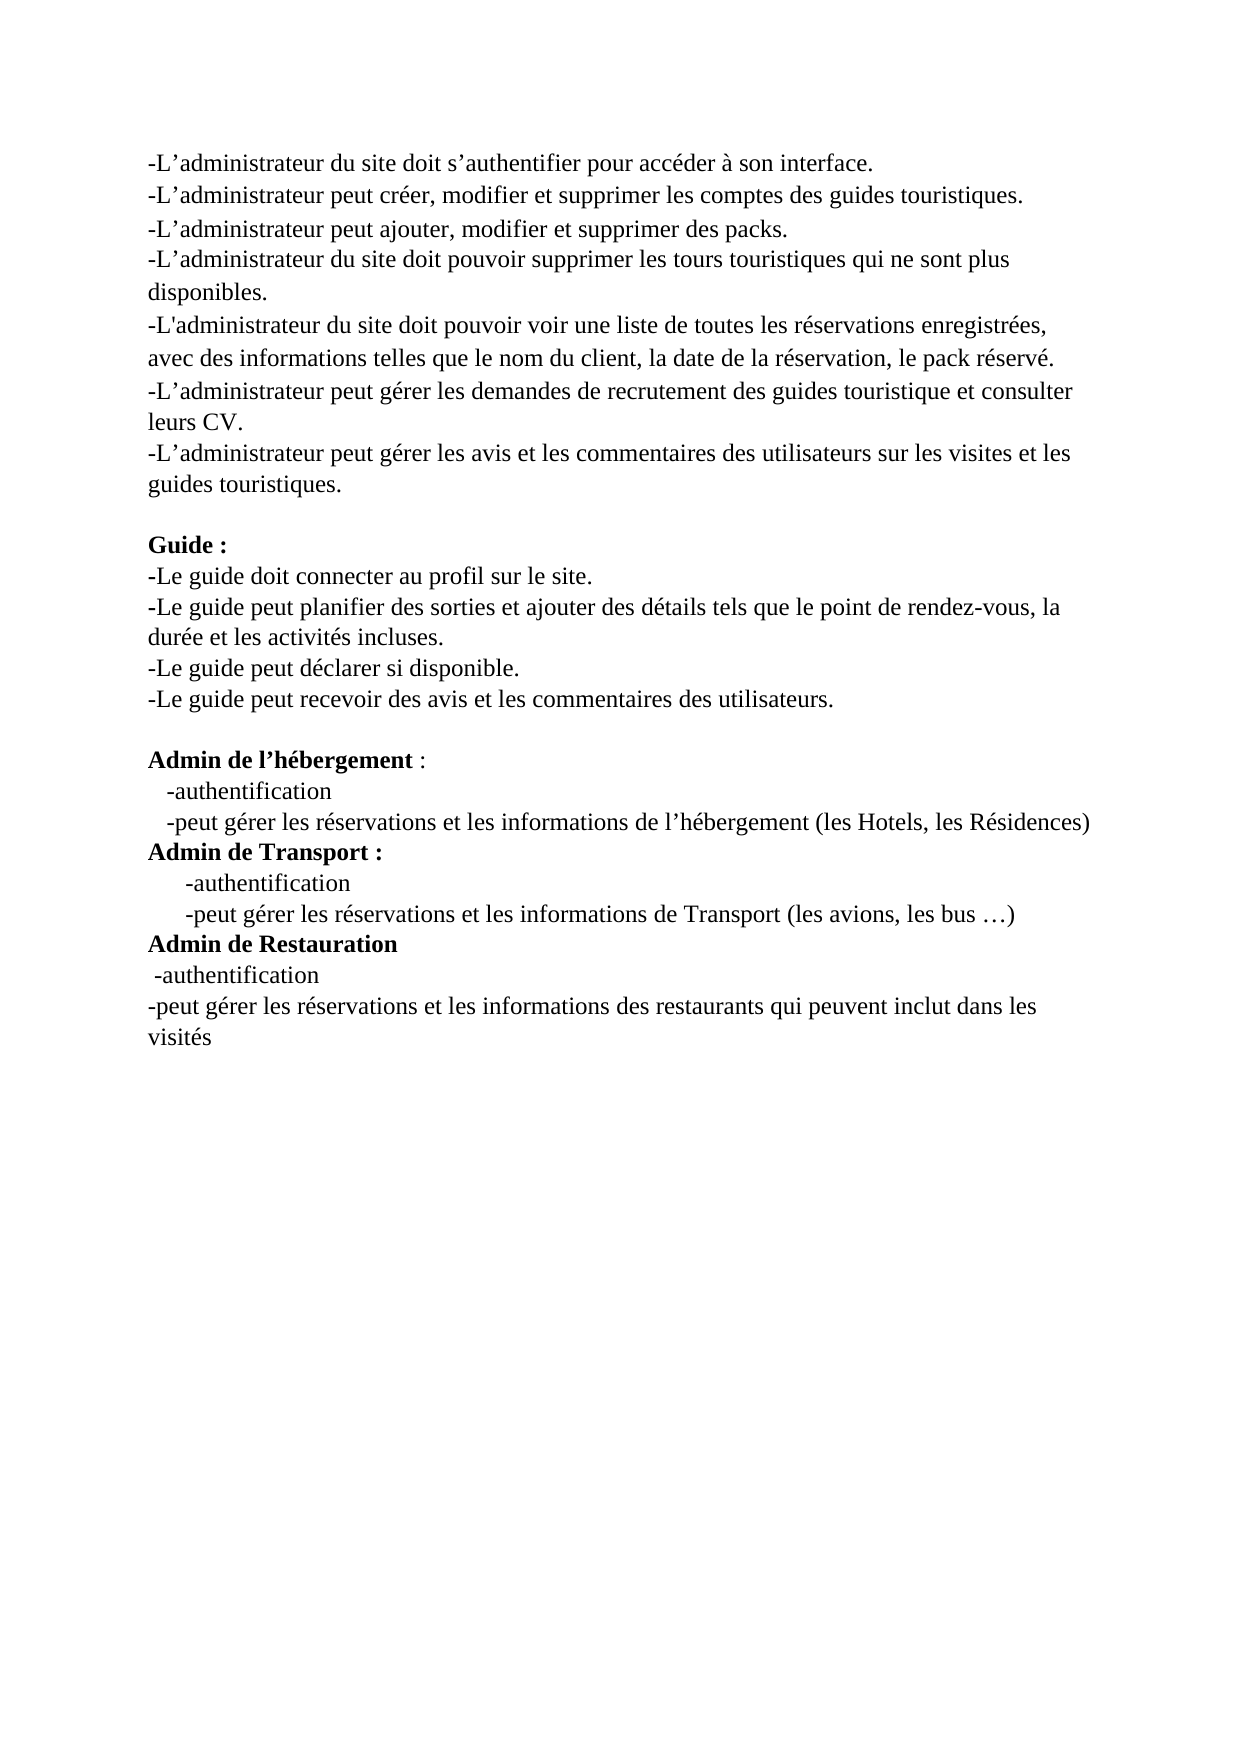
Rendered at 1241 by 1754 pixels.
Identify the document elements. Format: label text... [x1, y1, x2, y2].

text -L’administrateur peut ajouter, modifier et supprimer des packs. [148, 214, 1093, 242]
text Admin de l’hébergement : [148, 745, 1093, 774]
text -Le guide peut déclarer si disponible. [148, 653, 1093, 682]
text -peut gérer les réservations et les informations de Transport (les avions, les bus …) [148, 899, 1093, 928]
text Guide : [148, 530, 1093, 559]
text -authentification [148, 776, 1093, 805]
text Admin de Restauration [148, 929, 1093, 958]
text Admin de Transport : [148, 837, 1093, 866]
text -Le guide doit connecter au profil sur le site. [148, 561, 1093, 589]
text -Le guide peut planifier des sorties et ajouter des détails tels que le point de rendez-vous, la durée et les activités incluses. [148, 592, 1093, 651]
text -L’administrateur peut gérer les demandes de recrutement des guides touristique et consulter leurs CV. [148, 376, 1093, 436]
text -L'administrateur du site doit pouvoir voir une liste de toutes les réservations enregistrées, avec des informations telles que le nom du client, la date de la réservation, le pack réservé. [148, 310, 1093, 372]
text -peut gérer les réservations et les informations des restaurants qui peuvent inclut dans les visités [148, 991, 1093, 1051]
text -L’administrateur du site doit s’authentifier pour accéder à son interface. [148, 148, 1093, 176]
text -L’administrateur peut créer, modifier et supprimer les comptes des guides touristiques. [148, 181, 1093, 209]
text -authentification [148, 960, 1093, 989]
text -peut gérer les réservations et les informations de l’hébergement (les Hotels, les Résidences) [148, 807, 1093, 835]
text -L’administrateur du site doit pouvoir supprimer les tours touristiques qui ne sont plus disponibles. [148, 244, 1093, 306]
text -authentification [148, 868, 1093, 897]
text -Le guide peut recevoir des avis et les commentaires des utilisateurs. [148, 684, 1093, 712]
text -L’administrateur peut gérer les avis et les commentaires des utilisateurs sur les visites et les guides touristiques. [148, 438, 1093, 497]
